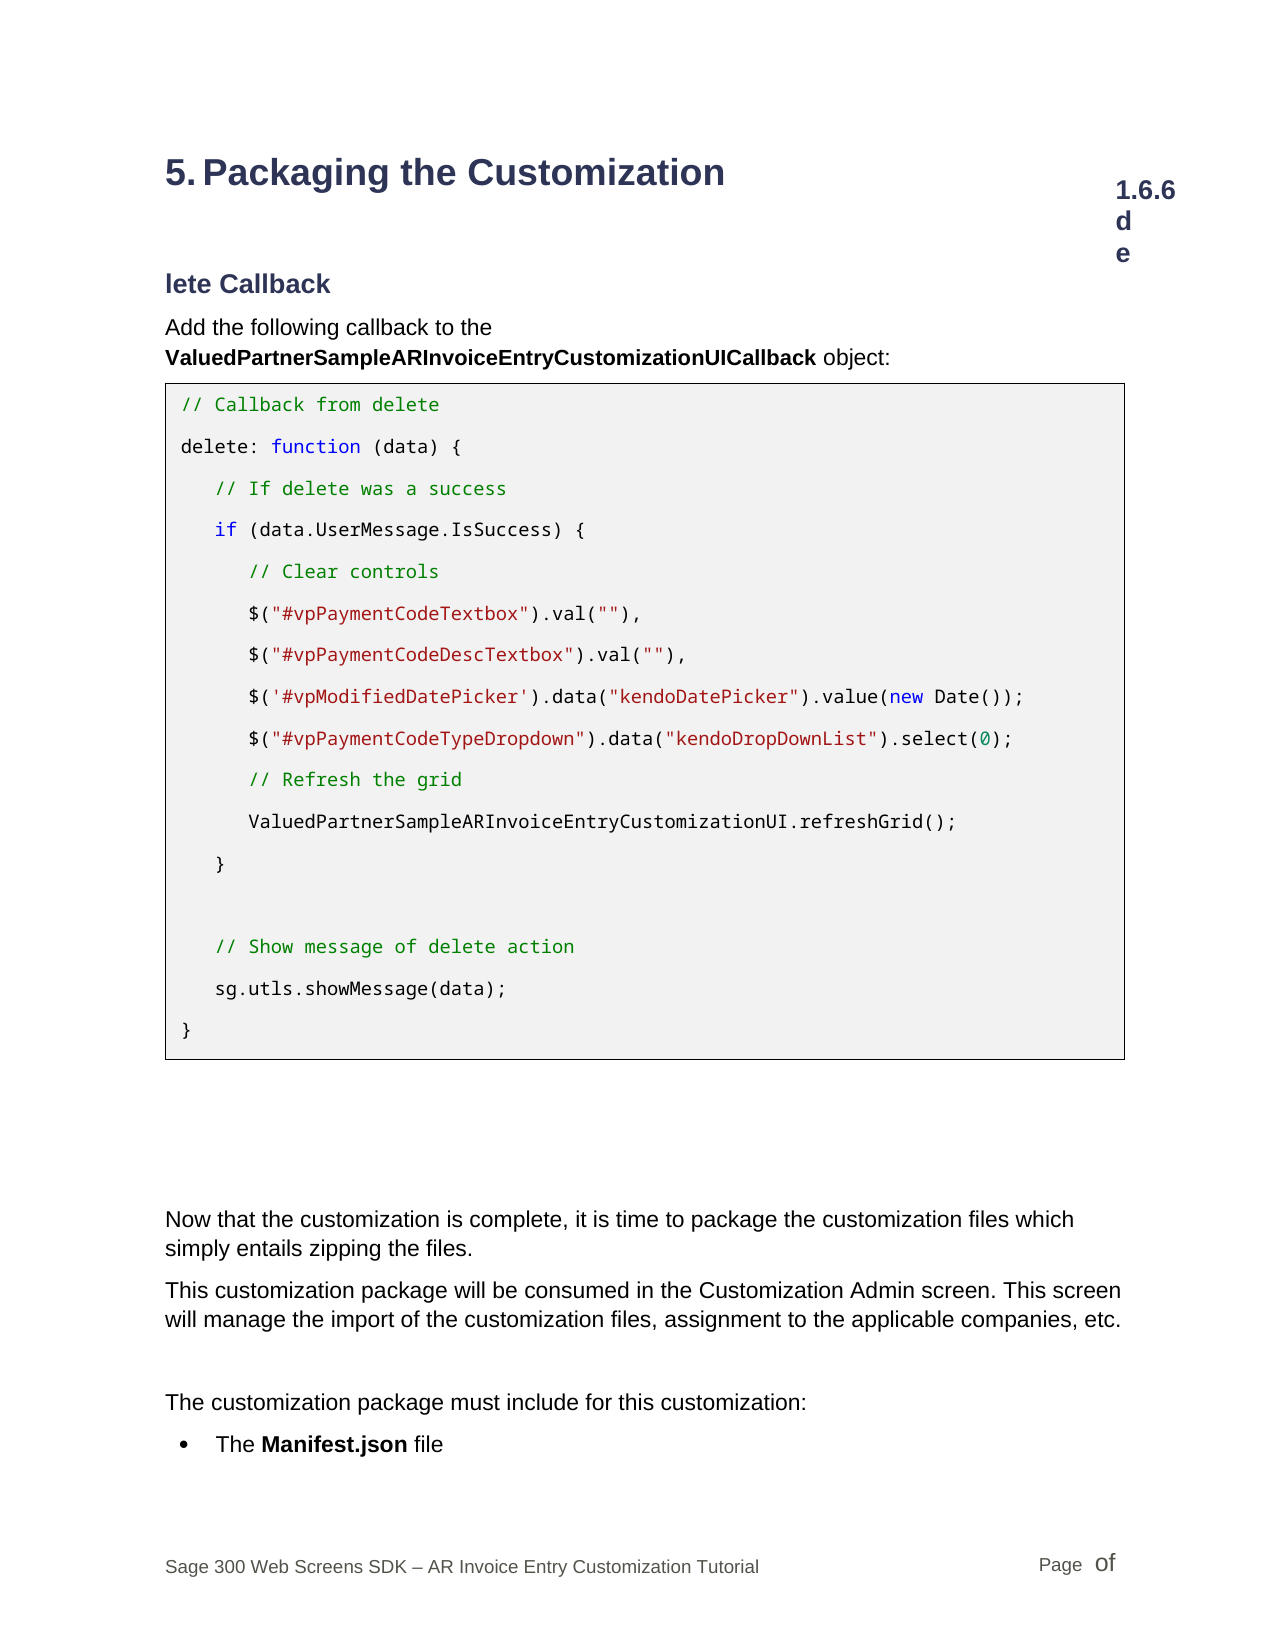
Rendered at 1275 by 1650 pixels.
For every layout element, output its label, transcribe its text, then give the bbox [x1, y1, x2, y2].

table_header // Callback from delete delete: function (data) { // If delete was a success if (data.UserMessage.IsSuccess) { // Clear controls $("#vpPaymentCodeTextbox").val(""), $("#vpPaymentCodeDescTextbox").val(""), $('#vpModifiedDatePicker').data("kendoDatePicker").value(new Date()); $("#vpPaymentCodeTypeDropdown").data("kendoDropDownList").select(0); // Refresh the grid ValuedPartnerSampleARInvoiceEntryCustomizationUI.refreshGrid(); } // Show message of delete action sg.utls.showMessage(data); } [166, 384, 1124, 1059]
subtitle Packaging the Customization [165, 149, 1115, 193]
text The customization package must include for this customization: [165, 1386, 1125, 1415]
text This customization package will be consumed in the Customization Admin screen. This screen will manage the import of the customization files, assignment to the applicable companies, etc. [165, 1274, 1125, 1332]
subtitle delete Callback [165, 174, 1125, 299]
text The Manifest.json file [180, 1428, 1125, 1457]
text Now that the customization is complete, it is time to package the customization files which simply entails zipping the files. [165, 1203, 1125, 1261]
text Add the following callback to the ValuedPartnerSampleARInvoiceEntryCustomizationUICallback object: [165, 312, 1125, 370]
